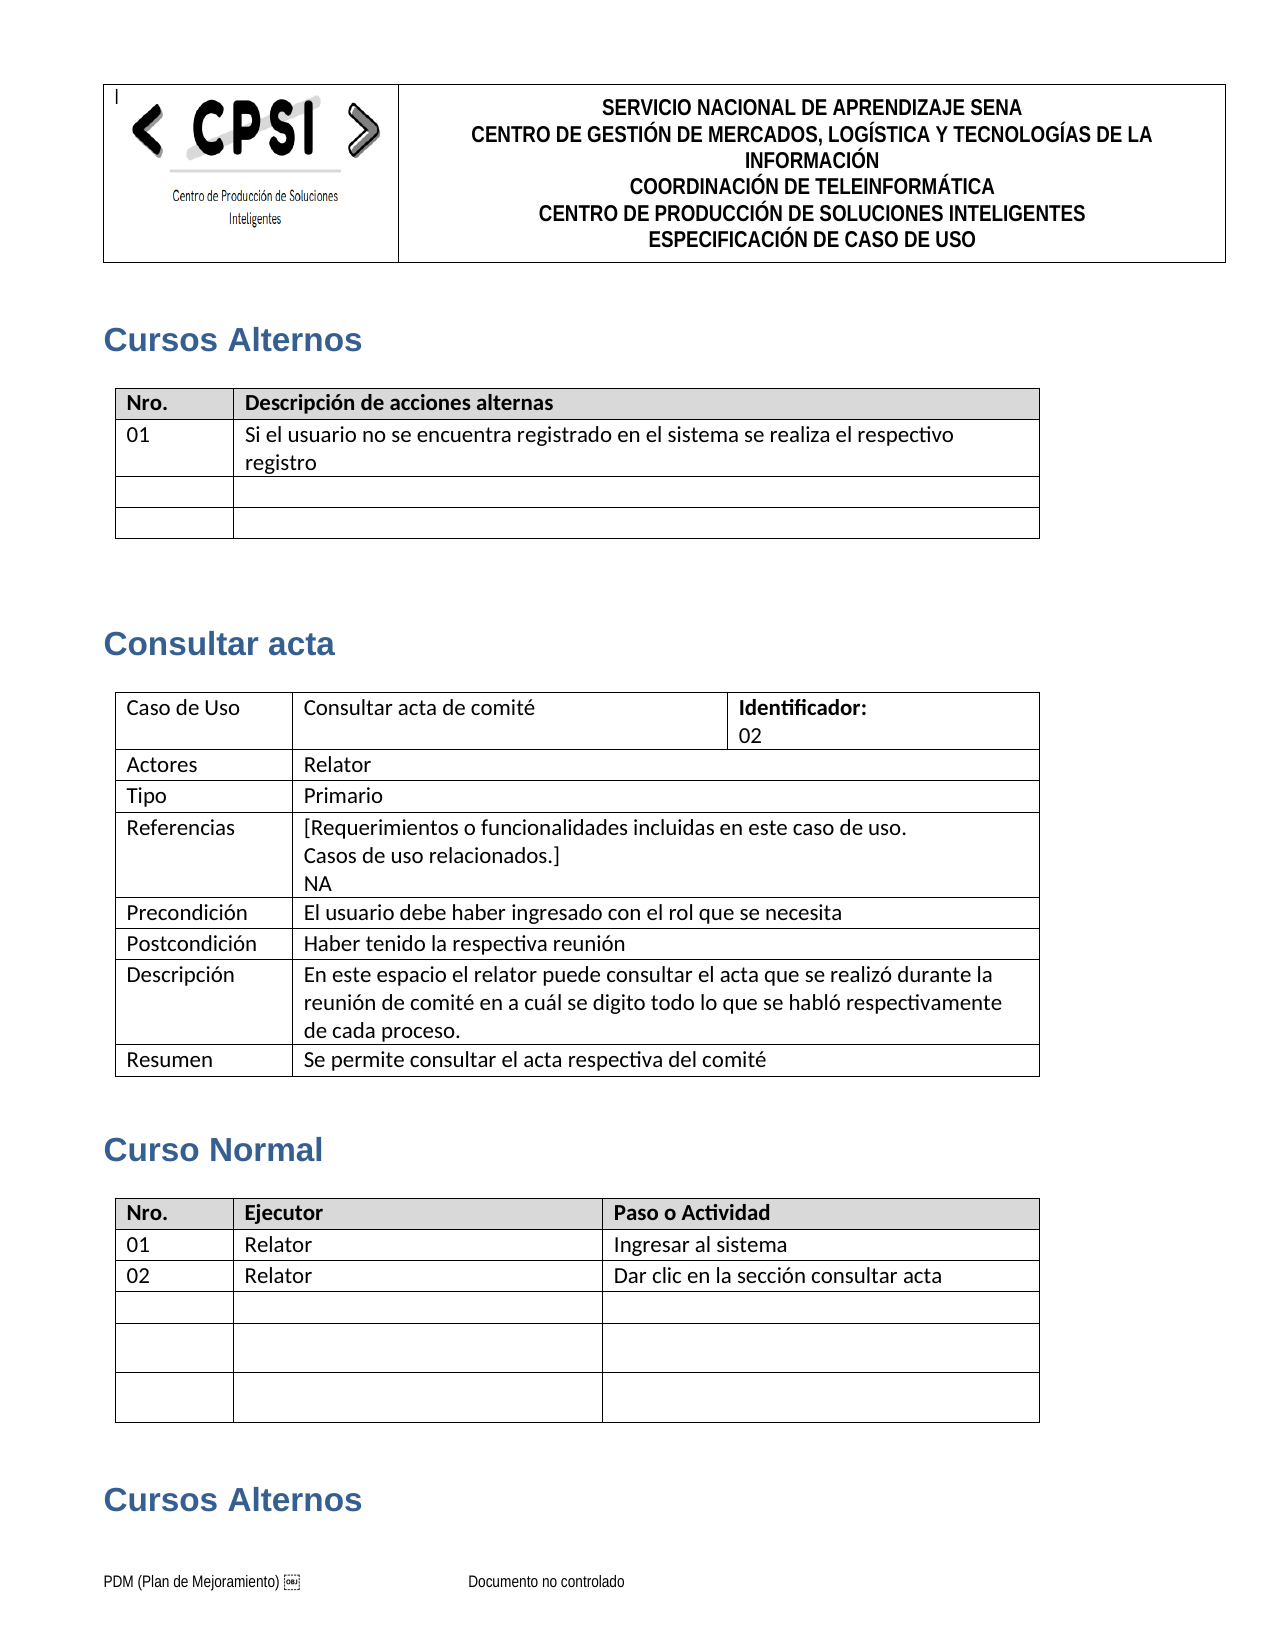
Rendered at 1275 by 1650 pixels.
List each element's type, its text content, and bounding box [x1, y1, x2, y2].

table_cell Precondición [116, 898, 292, 928]
table_header Consultar acta de comité [293, 693, 727, 749]
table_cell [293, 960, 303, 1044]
table_cell Descripción [116, 960, 292, 1044]
table_cell Ingresar al sistema [603, 1230, 1039, 1260]
table_cell [116, 1373, 233, 1422]
table_cell Relator [293, 750, 1039, 780]
table_cell [234, 1324, 602, 1372]
picture [129, 85, 385, 232]
table_cell 01 [116, 420, 233, 476]
table_cell 01 [116, 1230, 233, 1260]
table_cell [116, 1292, 233, 1322]
subtitle Curso Normal [103, 1130, 1204, 1168]
table_cell [234, 1292, 602, 1322]
table_header Ejecutor [234, 1199, 602, 1229]
table_cell Referencias [116, 813, 292, 897]
table_cell [234, 508, 1039, 538]
table_cell [234, 1373, 602, 1422]
table_cell Relator [234, 1230, 602, 1260]
table_cell [116, 1324, 233, 1372]
subtitle Cursos Alternos [103, 320, 1204, 358]
table_cell El usuario debe haber ingresado con el rol que se necesita [293, 898, 1039, 928]
table_cell Tipo [116, 781, 292, 812]
table_cell [116, 477, 233, 507]
table_cell Resumen [116, 1045, 292, 1076]
table_header Paso o Actividad [603, 1199, 1039, 1229]
table_header Nro. [116, 389, 233, 419]
table_cell Actores [116, 750, 292, 780]
table_cell [603, 1373, 1039, 1422]
table_cell Haber tenido la respectiva reunión [293, 929, 1039, 959]
subtitle Consultar acta [103, 624, 1204, 663]
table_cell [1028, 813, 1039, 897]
table_cell Relator [234, 1261, 602, 1291]
table_cell 02 [116, 1261, 233, 1291]
table_cell [603, 1324, 1039, 1372]
table_cell Primario [293, 781, 1039, 812]
table_cell [234, 477, 1039, 507]
table_cell Postcondición [116, 929, 292, 959]
table_cell [603, 1292, 1039, 1322]
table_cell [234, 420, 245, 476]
table_header Descripción de acciones alternas [234, 389, 1039, 419]
subtitle Cursos Alternos [103, 1480, 1204, 1519]
table_header Nro. [116, 1199, 233, 1229]
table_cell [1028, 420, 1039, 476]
table_cell Se permite consultar el acta respectiva del comité [293, 1045, 1039, 1076]
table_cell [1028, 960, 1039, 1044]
table_cell Dar clic en la sección consultar acta [603, 1261, 1039, 1291]
table_cell [116, 508, 233, 538]
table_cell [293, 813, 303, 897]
table_header Caso de Uso [116, 693, 292, 749]
